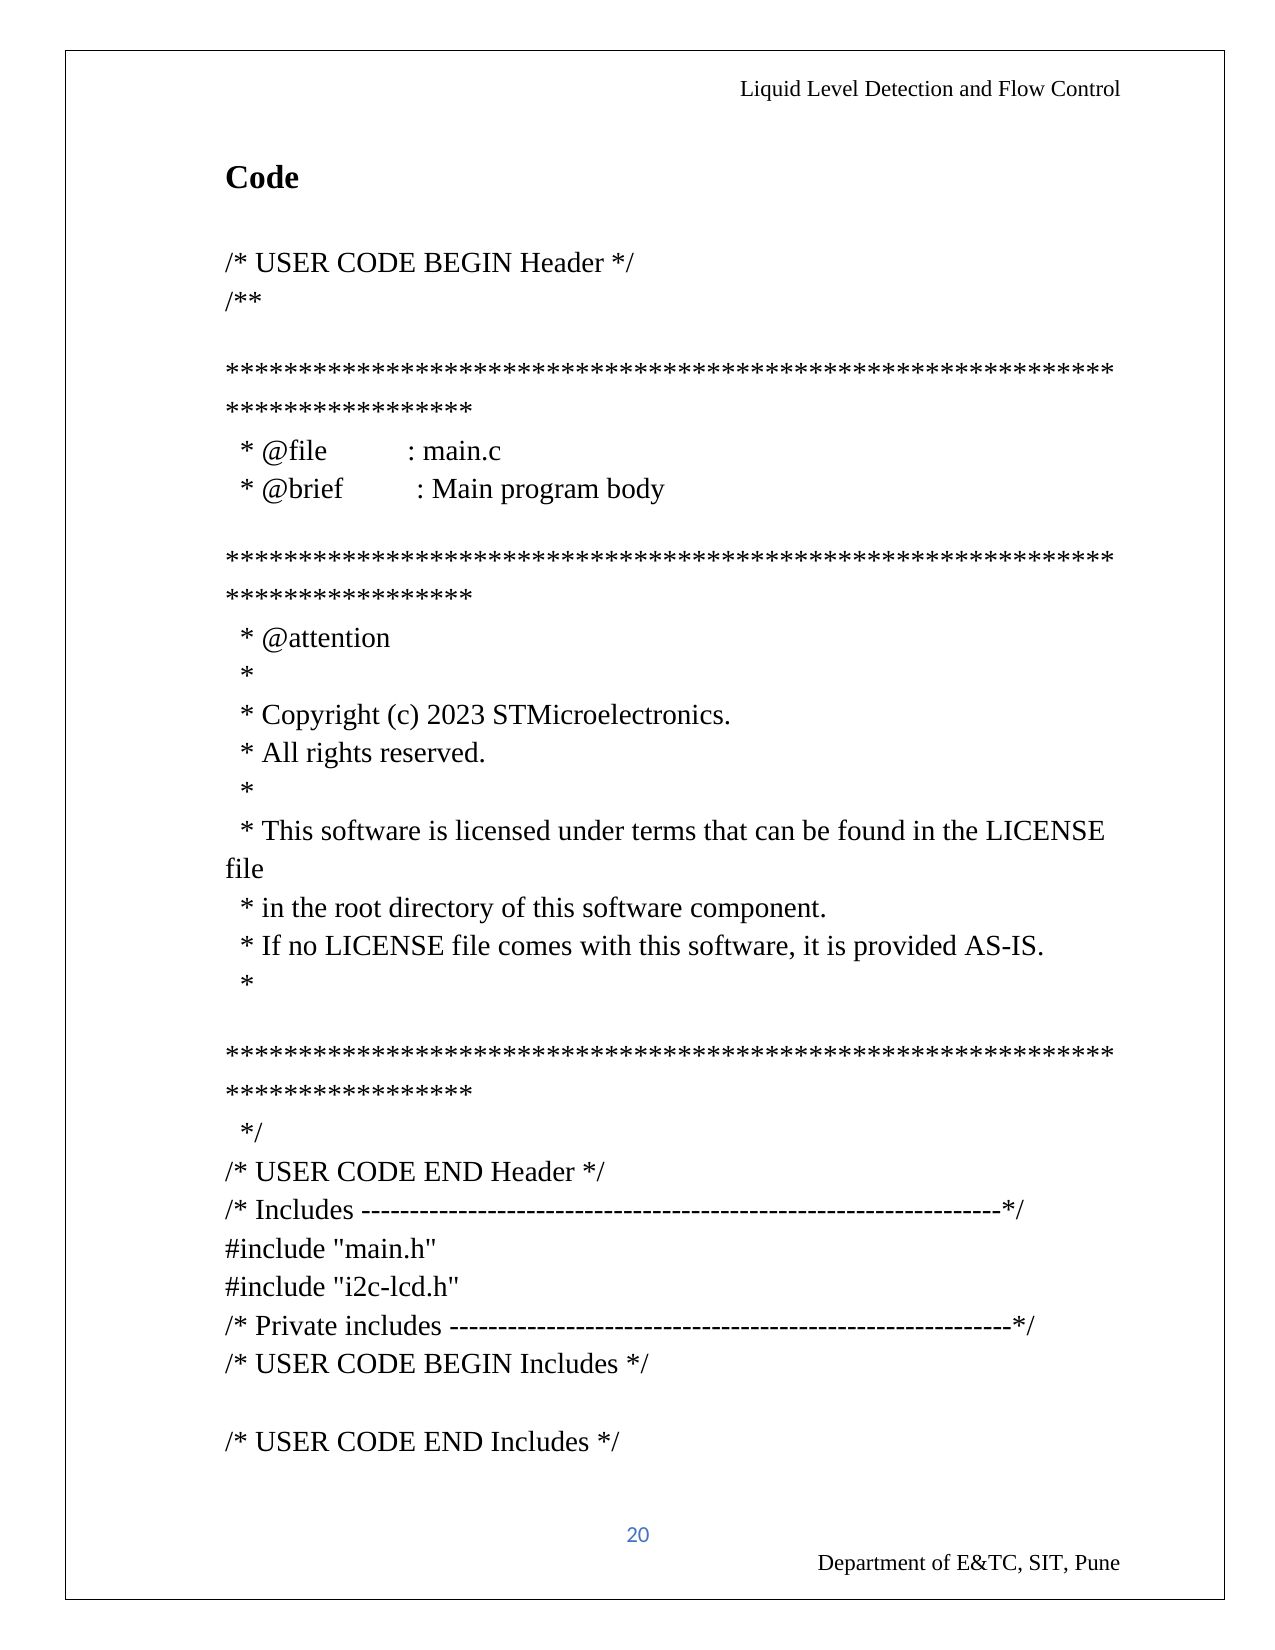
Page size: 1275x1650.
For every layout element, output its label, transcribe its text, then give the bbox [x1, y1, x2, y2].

list ****************************************************************************** [225, 323, 1125, 428]
list Code [225, 157, 1125, 196]
list /* USER CODE BEGIN Includes */ [225, 1347, 1125, 1380]
list * Copyright (c) 2023 STMicroelectronics. [225, 697, 1125, 731]
list * This software is licensed under terms that can be found in the LICENSE file [225, 813, 1125, 885]
list ****************************************************************************** [225, 510, 1125, 615]
list * All rights reserved. [225, 736, 1125, 769]
list * [225, 967, 1125, 1000]
list * [225, 658, 1125, 692]
list * [225, 774, 1125, 808]
list * in the root directory of this software component. [225, 890, 1125, 923]
list * If no LICENSE file comes with this software, it is provided AS-IS. [225, 928, 1125, 962]
list /** [225, 284, 1125, 318]
list * @brief : Main program body [225, 471, 1125, 505]
list */ [225, 1115, 1125, 1149]
list /* USER CODE END Header */ [225, 1154, 1125, 1187]
list /* Includes ------------------------------------------------------------------*/ [225, 1192, 1125, 1226]
list /* Private includes ----------------------------------------------------------*/ [225, 1308, 1125, 1342]
list * @file : main.c [225, 433, 1125, 466]
list /* USER CODE BEGIN Header */ [225, 246, 1125, 279]
list * @attention [225, 620, 1125, 653]
list /* USER CODE END Includes */ [225, 1424, 1125, 1457]
list #include "i2c-lcd.h" [225, 1269, 1125, 1303]
list ****************************************************************************** [225, 1005, 1125, 1110]
list #include "main.h" [225, 1231, 1125, 1264]
